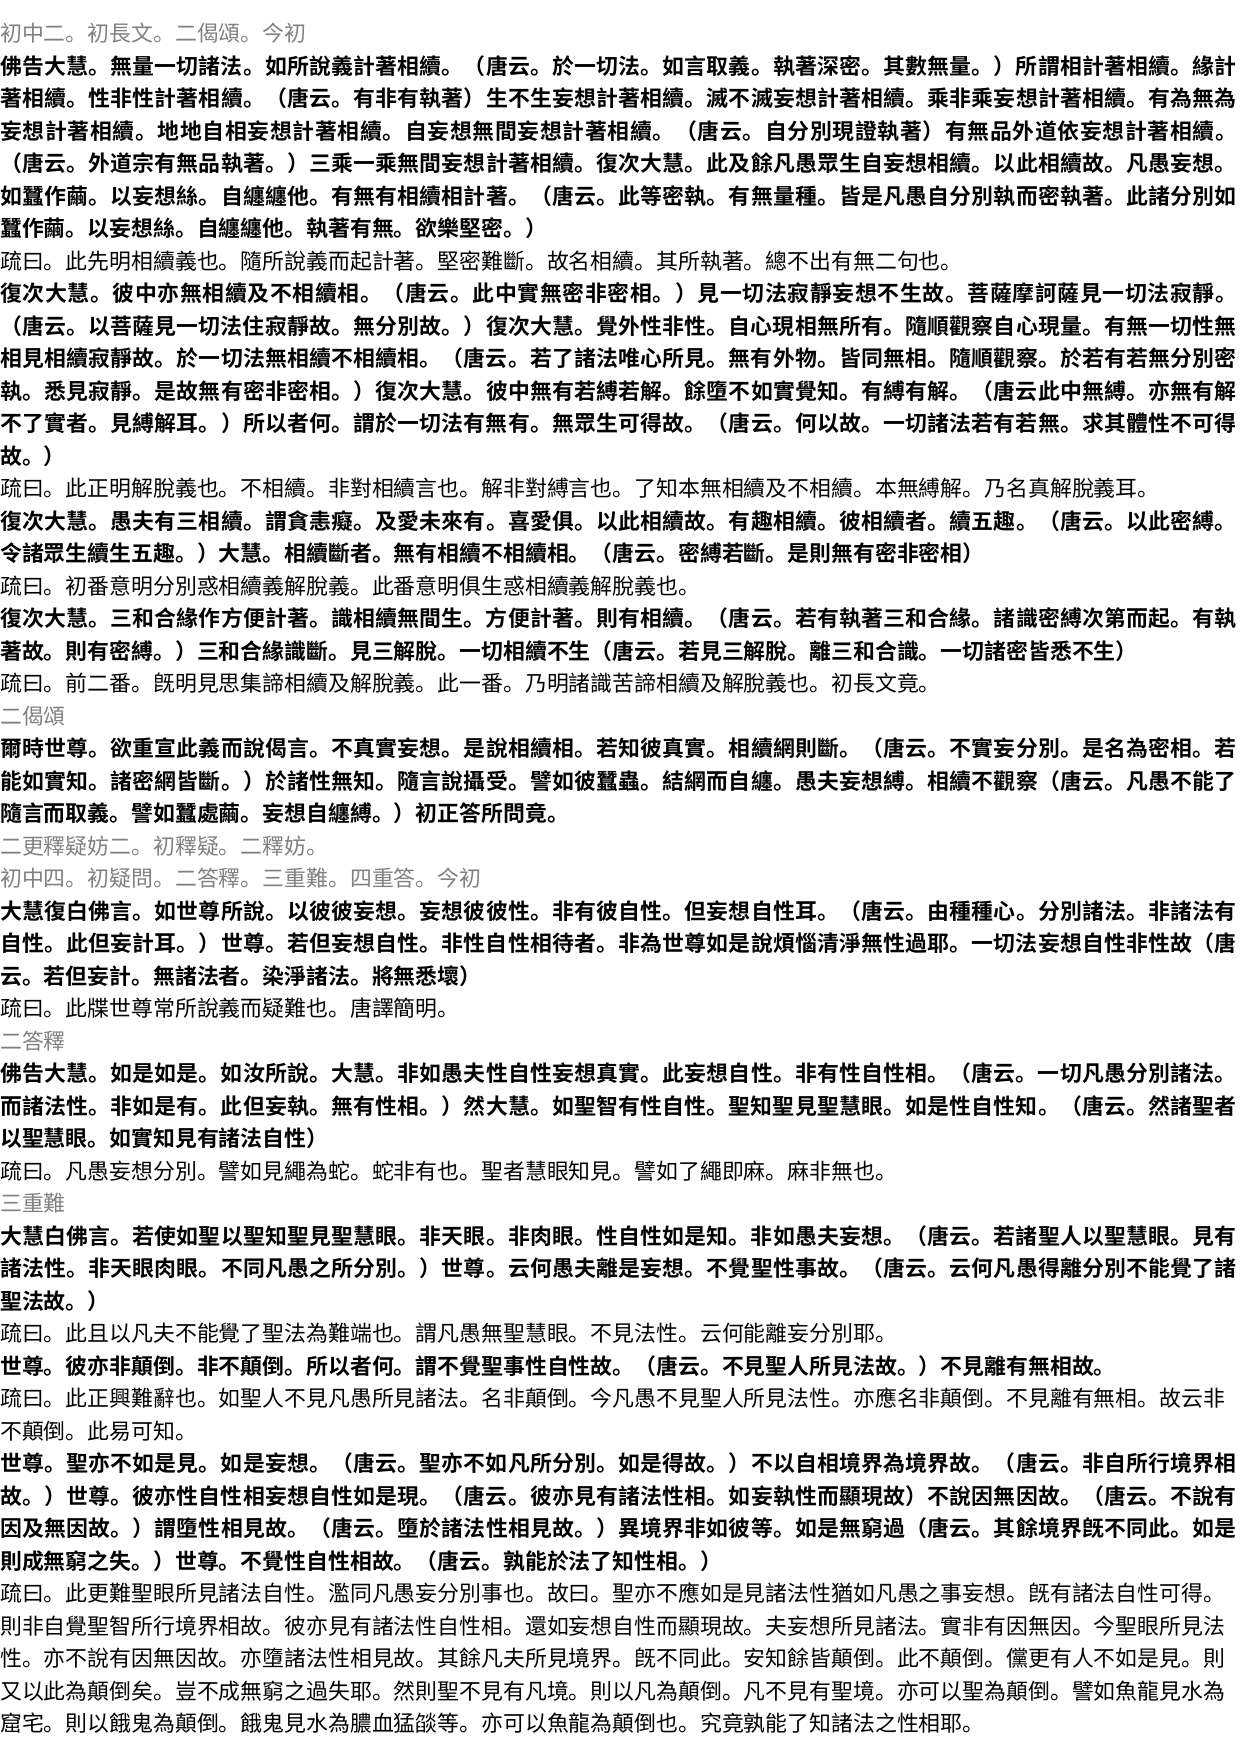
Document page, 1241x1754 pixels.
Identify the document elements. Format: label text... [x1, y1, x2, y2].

text 初中四。初疑問。二答釋。三重難。四重答。今初 [0, 861, 1240, 893]
text 大慧白佛言。若使如聖以聖知聖見聖慧眼。非天眼。非肉眼。性自性如是知。非如愚夫妄想。（唐云。若諸聖人以聖慧眼。見有諸法性。非天眼肉眼。不同凡愚之所分別。）世尊。云何愚夫離是妄想。不覺聖性事故。（唐云。云何凡愚得離分別不能覺了諸聖法故。） [0, 1218, 1240, 1316]
text 初中二。初長文。二偈頌。今初 [0, 16, 1240, 48]
text 疏曰。初番意明分別惑相續義解脫義。此番意明俱生惑相續義解脫義也。 [0, 568, 1240, 601]
text 疏曰。凡愚妄想分別。譬如見繩為蛇。蛇非有也。聖者慧眼知見。譬如了繩即麻。麻非無也。 [0, 1153, 1240, 1186]
text 三重難 [0, 1186, 1240, 1218]
text 復次大慧。三和合緣作方便計著。識相續無間生。方便計著。則有相續。（唐云。若有執著三和合緣。諸識密縛次第而起。有執著故。則有密縛。）三和合緣識斷。見三解脫。一切相續不生（唐云。若見三解脫。離三和合識。一切諸密皆悉不生） [0, 601, 1240, 666]
text 疏曰。前二番。旣明見思集諦相續及解脫義。此一番。乃明諸識苦諦相續及解脫義也。初長文竟。 [0, 666, 1240, 698]
text 疏曰。此先明相續義也。隨所說義而起計著。堅密難斷。故名相續。其所執著。總不出有無二句也。 [0, 243, 1240, 276]
text 佛告大慧。如是如是。如汝所說。大慧。非如愚夫性自性妄想真實。此妄想自性。非有性自性相。（唐云。一切凡愚分別諸法。而諸法性。非如是有。此但妄執。無有性相。）然大慧。如聖智有性自性。聖知聖見聖慧眼。如是性自性知。（唐云。然諸聖者。以聖慧眼。如實知見有諸法自性） [0, 1056, 1240, 1153]
text 世尊。彼亦非顛倒。非不顛倒。所以者何。謂不覺聖事性自性故。（唐云。不見聖人所見法故。）不見離有無相故。 [0, 1348, 1240, 1381]
text 疏曰。此且以凡夫不能覺了聖法為難端也。謂凡愚無聖慧眼。不見法性。云何能離妄分別耶。 [0, 1316, 1240, 1348]
text 二更釋疑妨二。初釋疑。二釋妨。 [0, 828, 1240, 861]
text 二答釋 [0, 1023, 1240, 1056]
text 復次大慧。愚夫有三相續。謂貪恚癡。及愛未來有。喜愛俱。以此相續故。有趣相續。彼相續者。續五趣。（唐云。以此密縛。令諸眾生續生五趣。）大慧。相續斷者。無有相續不相續相。（唐云。密縛若斷。是則無有密非密相） [0, 503, 1240, 568]
text 二偈頌 [0, 698, 1240, 731]
text 疏曰。此牒世尊常所說義而疑難也。唐譯簡明。 [0, 991, 1240, 1023]
text 疏曰。此正明解脫義也。不相續。非對相續言也。解非對縛言也。了知本無相續及不相續。本無縛解。乃名真解脫義耳。 [0, 471, 1240, 503]
text 爾時世尊。欲重宣此義而說偈言。不真實妄想。是說相續相。若知彼真實。相續網則斷。（唐云。不實妄分別。是名為密相。若能如實知。諸密網皆斷。）於諸性無知。隨言說攝受。譬如彼蠶蟲。結網而自纏。愚夫妄想縛。相續不觀察（唐云。凡愚不能了。隨言而取義。譬如蠶處繭。妄想自纏縛。）初正答所問竟。 [0, 731, 1240, 828]
text 大慧復白佛言。如世尊所說。以彼彼妄想。妄想彼彼性。非有彼自性。但妄想自性耳。（唐云。由種種心。分別諸法。非諸法有自性。此但妄計耳。）世尊。若但妄想自性。非性自性相待者。非為世尊如是說煩惱清淨無性過耶。一切法妄想自性非性故（唐云。若但妄計。無諸法者。染淨諸法。將無悉壞） [0, 893, 1240, 991]
text 疏曰。此正興難辭也。如聖人不見凡愚所見諸法。名非顛倒。今凡愚不見聖人所見法性。亦應名非顛倒。不見離有無相。故云非不顛倒。此易可知。 [0, 1381, 1240, 1446]
